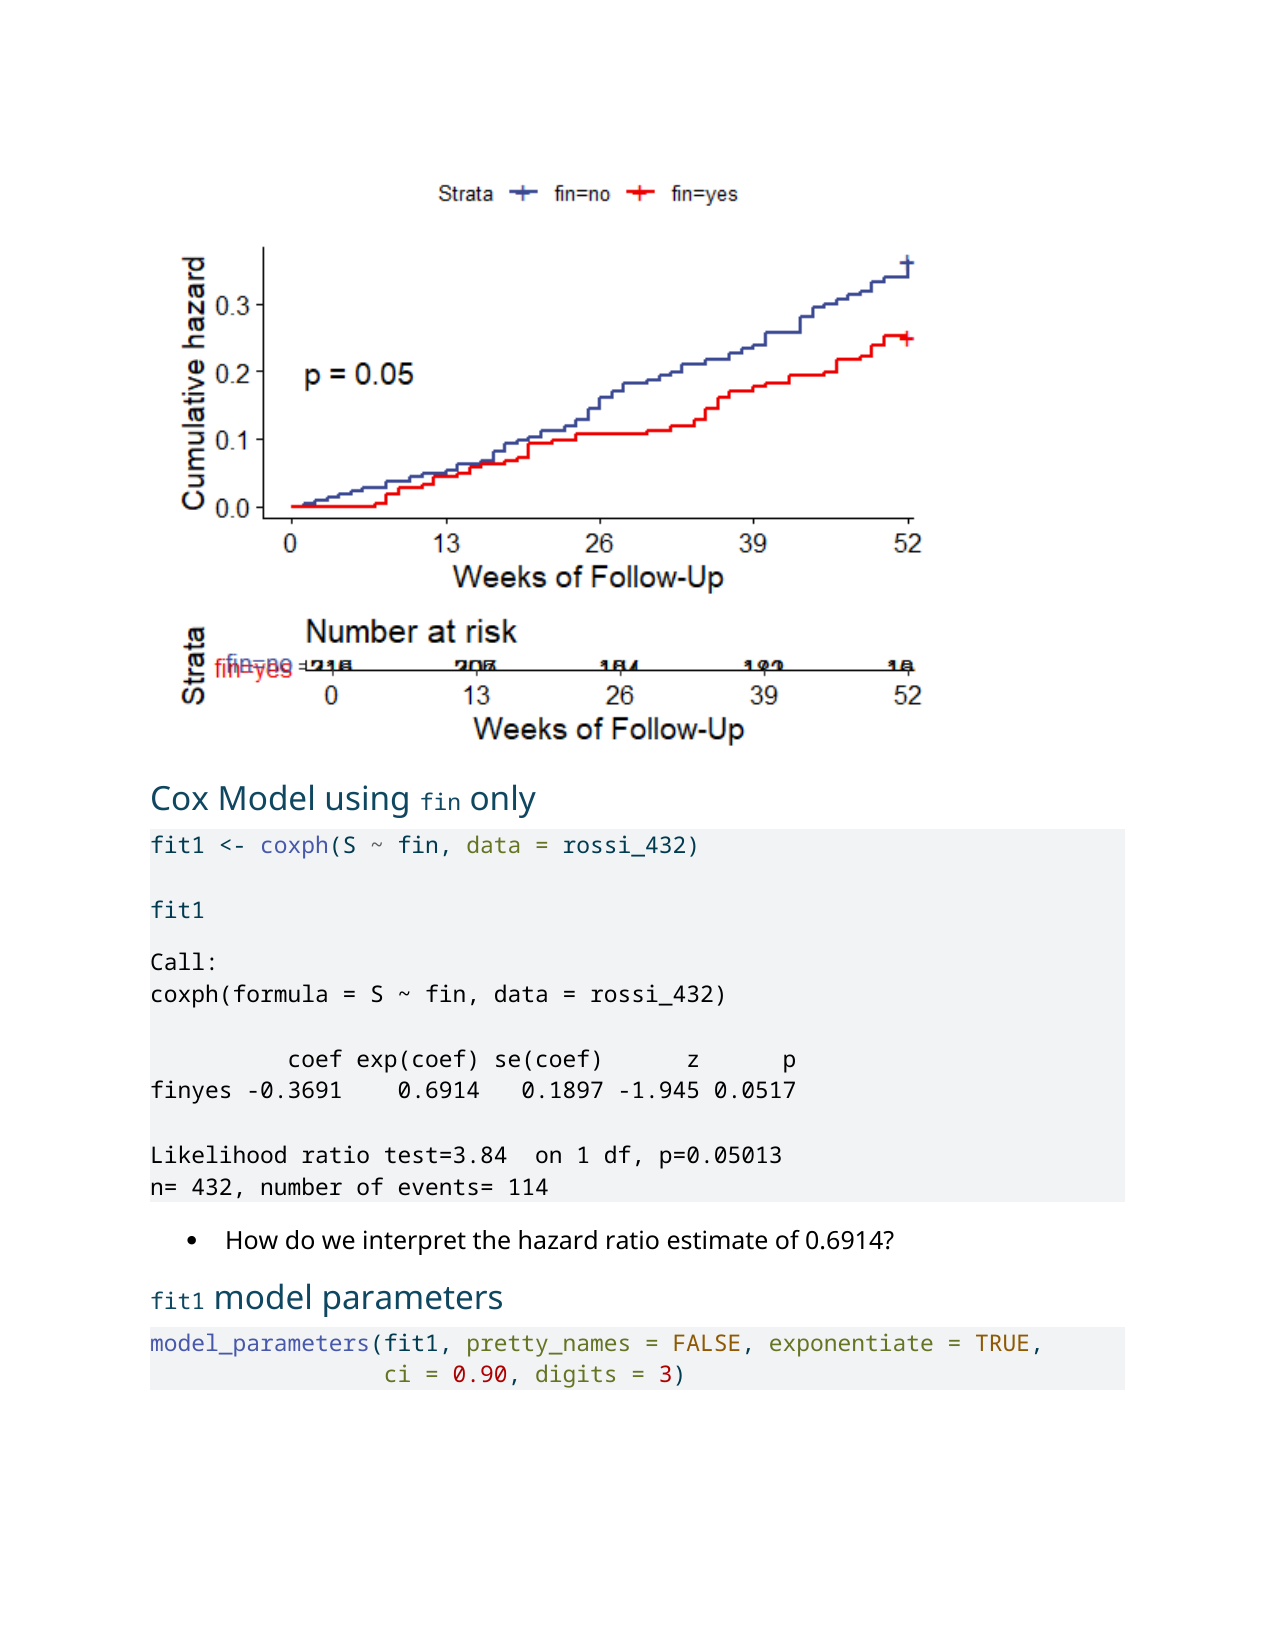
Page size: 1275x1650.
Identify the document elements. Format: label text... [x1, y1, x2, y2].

text fit1 <- coxph(S ~ fin, data = rossi_432) fit1 [150, 829, 1125, 925]
subtitle fit1 model parameters [150, 1273, 1125, 1319]
subtitle Cox Model using fin only [150, 775, 1125, 821]
list How do we interpret the hazard ratio estimate of 0.6914? [187, 1223, 1125, 1257]
text model_parameters(fit1, pretty_names = FALSE, exponentiate = TRUE, ci = 0.90, digits = 3) [150, 1327, 1125, 1390]
picture [168, 150, 927, 757]
text Call: coxph(formula = S ~ fin, data = rossi_432) coef exp(coef) se(coef) z p finyes -0.3691 0.6914 0.1897 -1.945 0.0517 Likelihood ratio test=3.84 on 1 df, p=0.05013 n= 432, number of events= 114 [150, 946, 1125, 1202]
